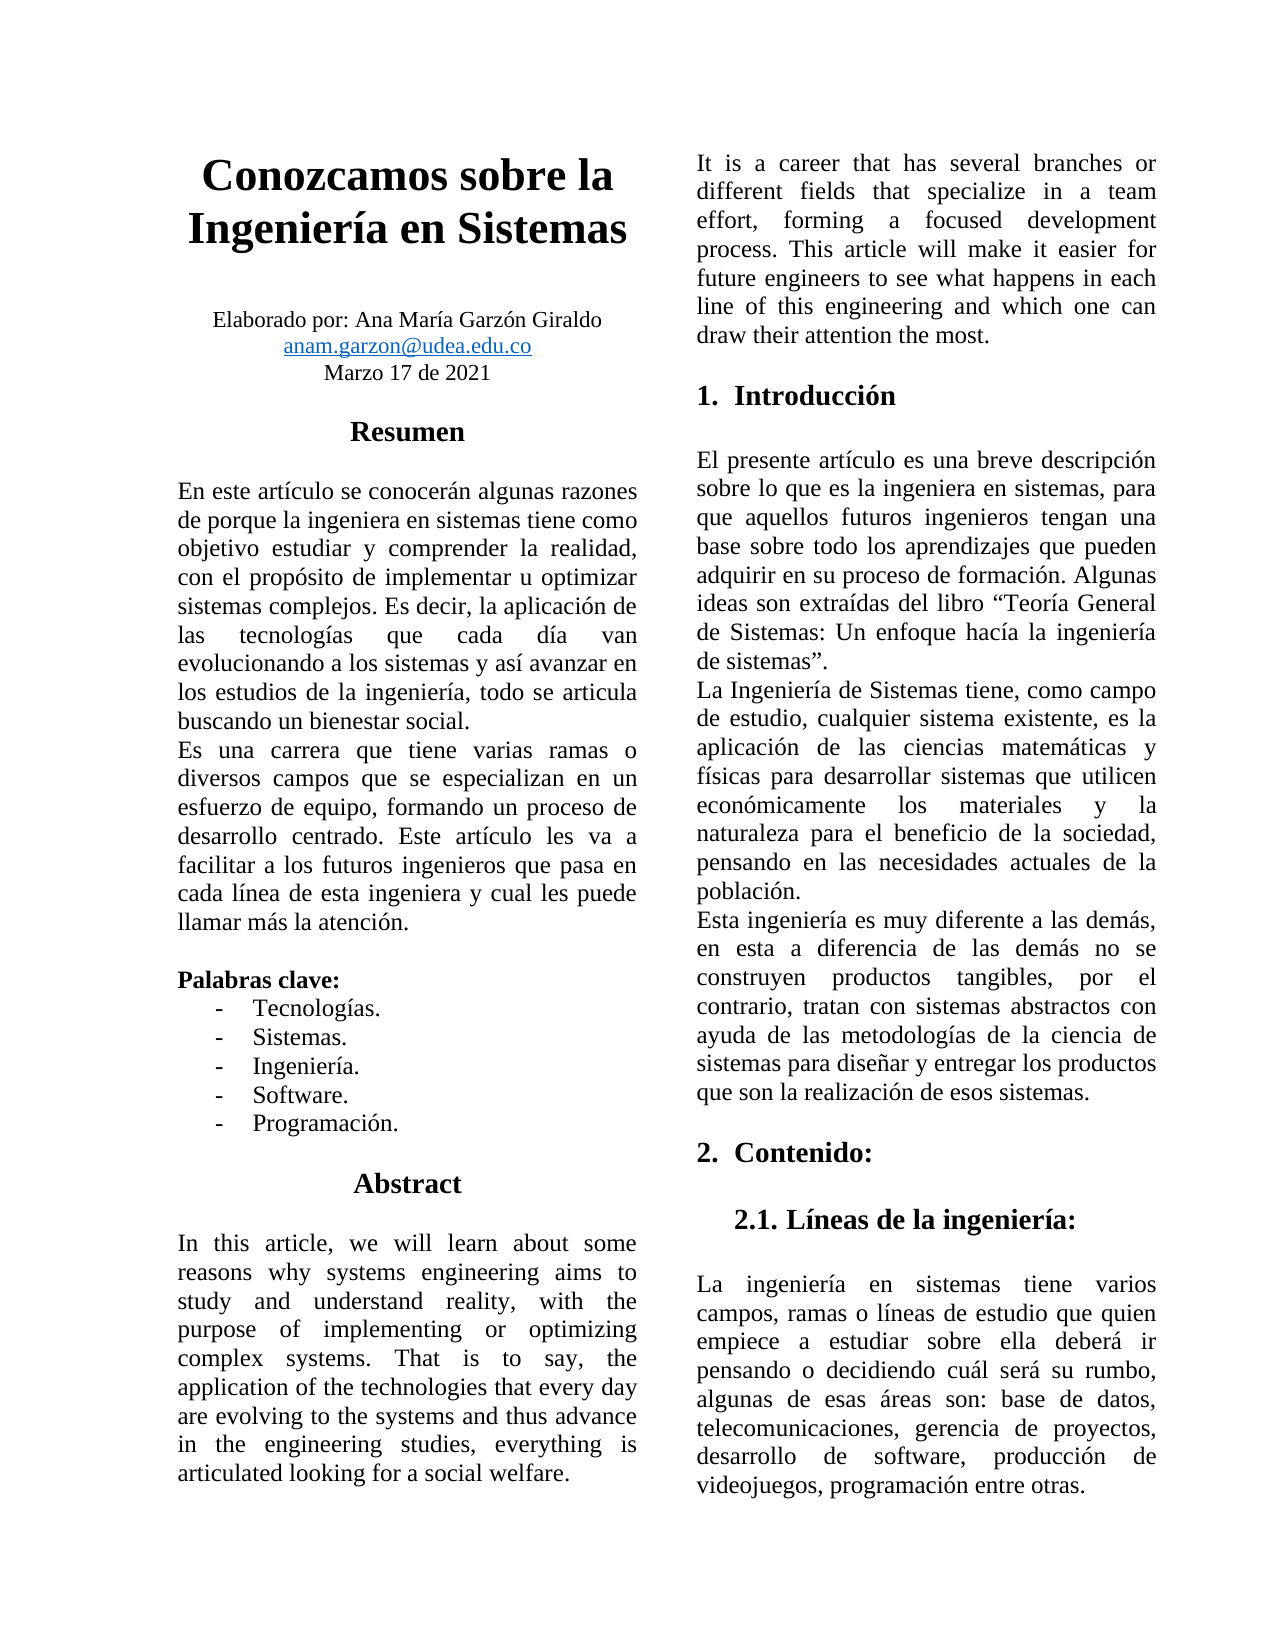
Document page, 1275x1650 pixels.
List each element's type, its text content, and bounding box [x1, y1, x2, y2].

list Líneas de la ingeniería: [734, 1202, 1157, 1235]
text Marzo 17 de 2021 [177, 358, 637, 385]
list Software. [215, 1080, 637, 1108]
text Palabras clave: [177, 965, 637, 993]
text anam.garzon@udea.edu.co [177, 332, 637, 358]
text It is a career that has several branches or different fields that specialize in a team effort, forming a focused development process. This article will make it easier for future engineers to see what happens in each line of this engineering and which one can draw their attention the most. [696, 148, 1157, 349]
text Es una carrera que tiene varias ramas o diversos campos que se especializan en un esfuerzo de equipo, formando un proceso de desarrollo centrado. Este artículo les va a facilitar a los futuros ingenieros que pasa en cada línea de esta ingeniera y cual les puede llamar más la atención. [177, 735, 637, 936]
text Ingeniería en Sistemas [177, 200, 637, 253]
text En este artículo se conocerán algunas razones de porque la ingeniera en sistemas tiene como objetivo estudiar y comprender la realidad, con el propósito de implementar u optimizar sistemas complejos. Es decir, la aplicación de las tecnologías que cada día van evolucionando a los sistemas y así avanzar en los estudios de la ingeniería, todo se articula buscando un bienestar social. [177, 476, 637, 735]
list Sistemas. [215, 1022, 637, 1051]
text Esta ingeniería es muy diferente a las demás, en esta a diferencia de las demás no se construyen productos tangibles, por el contrario, tratan con sistemas abstractos con ayuda de las metodologías de la ciencia de sistemas para diseñar y entregar los productos que son la realización de esos sistemas. [696, 905, 1157, 1106]
text La ingeniería en sistemas tiene varios campos, ramas o líneas de estudio que quien empiece a estudiar sobre ella deberá ir pensando o decidiendo cuál será su rumbo, algunas de esas áreas son: base de datos, telecomunicaciones, gerencia de proyectos, desarrollo de software, producción de videojuegos, programación entre otras. [696, 1269, 1157, 1499]
text Resumen [177, 414, 637, 447]
list Ingeniería. [215, 1051, 637, 1080]
list Programación. [215, 1108, 637, 1137]
list Tecnologías. [215, 993, 637, 1022]
text El presente artículo es una breve descripción sobre lo que es la ingeniera en sistemas, para que aquellos futuros ingenieros tengan una base sobre todo los aprendizajes que pueden adquirir en su proceso de formación. Algunas ideas son extraídas del libro “Teoría General de Sistemas: Un enfoque hacía la ingeniería de sistemas”. [696, 445, 1157, 675]
text Abstract [177, 1166, 637, 1199]
text In this article, we will learn about some reasons why systems engineering aims to study and understand reality, with the purpose of implementing or optimizing complex systems. That is to say, the application of the technologies that every day are evolving to the systems and thus advance in the engineering studies, everything is articulated looking for a social welfare. [177, 1228, 637, 1487]
list Introducción [696, 378, 1157, 411]
text Conozcamos sobre la [177, 148, 637, 200]
list Contenido: [696, 1135, 1157, 1168]
text Elaborado por: Ana María Garzón Giraldo [177, 306, 637, 332]
text La Ingeniería de Sistemas tiene, como campo de estudio, cualquier sistema existente, es la aplicación de las ciencias matemáticas y físicas para desarrollar sistemas que utilicen económicamente los materiales y la naturaleza para el beneficio de la sociedad, pensando en las necesidades actuales de la población. [696, 675, 1157, 905]
